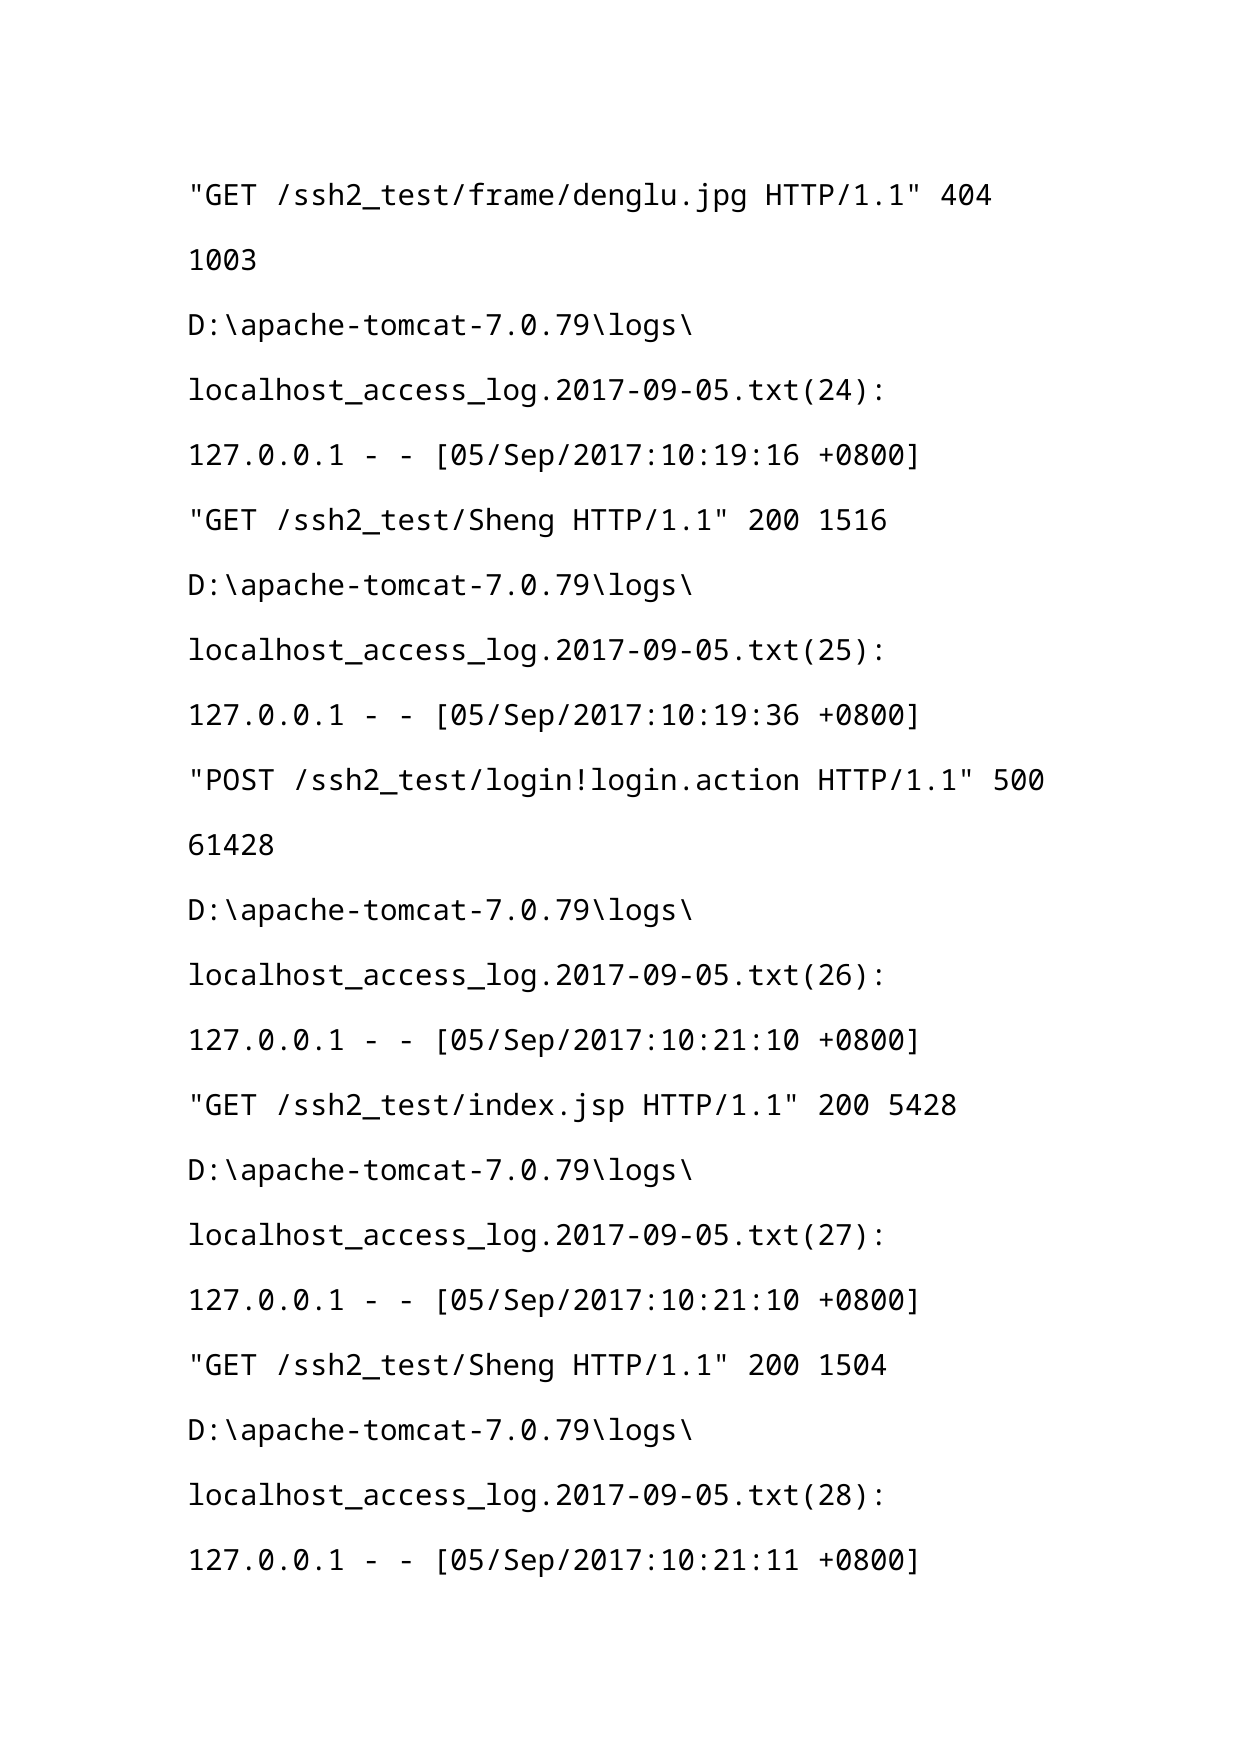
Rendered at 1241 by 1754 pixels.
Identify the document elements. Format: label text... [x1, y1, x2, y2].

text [187, 1397, 1053, 1592]
text D:\apache-tomcat-7.0.79\logs\localhost_access_log.2017-09-05.txt(24): 127.0.0.1 - - [05/Sep/2017:10:19:16 +0800] "GET /ssh2_test/Sheng HTTP/1.1" 200 1516 [187, 292, 1053, 552]
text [187, 162, 1053, 292]
text D:\apache-tomcat-7.0.79\logs\localhost_access_log.2017-09-05.txt(26): 127.0.0.1 - - [05/Sep/2017:10:21:10 +0800] "GET /ssh2_test/index.jsp HTTP/1.1" 200 5428 [187, 877, 1053, 1137]
text D:\apache-tomcat-7.0.79\logs\localhost_access_log.2017-09-05.txt(25): 127.0.0.1 - - [05/Sep/2017:10:19:36 +0800] "POST /ssh2_test/login!login.action HTTP/1.1" 500 61428 [187, 552, 1053, 877]
text D:\apache-tomcat-7.0.79\logs\localhost_access_log.2017-09-05.txt(27): 127.0.0.1 - - [05/Sep/2017:10:21:10 +0800] "GET /ssh2_test/Sheng HTTP/1.1" 200 1504 [187, 1137, 1053, 1397]
